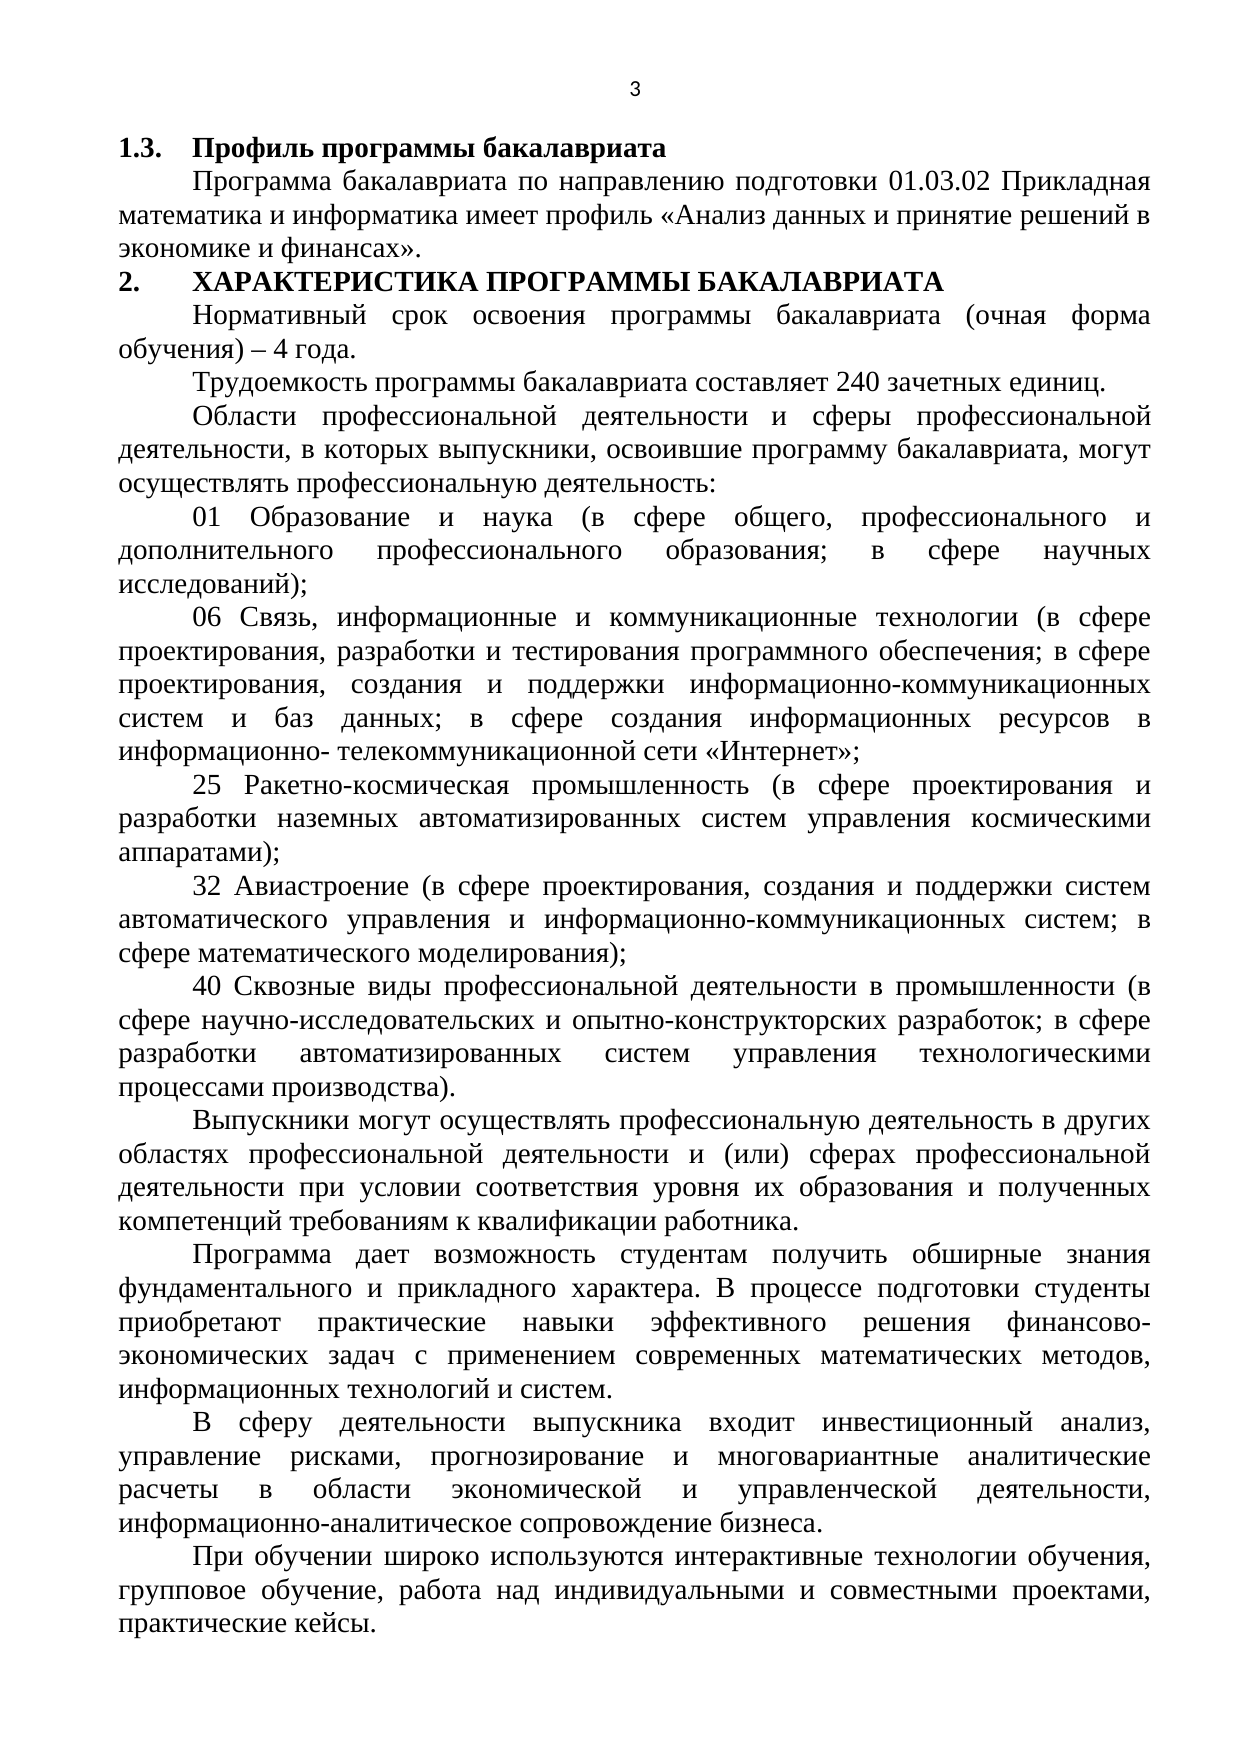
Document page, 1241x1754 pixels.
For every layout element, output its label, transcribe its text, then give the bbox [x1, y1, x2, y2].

text 32 Авиастроение (в сфере проектирования, создания и поддержки систем автоматического управления и информационно-коммуникационных систем; в сфере математического моделирования); [118, 868, 1152, 968]
list Профиль программы бакалавриата [118, 130, 1152, 163]
text В сферу деятельности выпускника входит инвестиционный анализ, управление рисками, прогнозирование и многовариантные аналитические расчеты в области экономической и управленческой деятельности, информационно-аналитическое сопровождение бизнеса. [118, 1404, 1152, 1538]
text При обучении широко используются интерактивные технологии обучения, групповое обучение, работа над индивидуальными и совместными проектами, практические кейсы. [118, 1538, 1152, 1639]
list ХАРАКТЕРИСТИКА ПРОГРАММЫ БАКАЛАВРИАТА [118, 264, 1152, 297]
text Нормативный срок освоения программы бакалавриата (очная форма обучения) – 4 года. [118, 297, 1152, 364]
text Выпускники могут осуществлять профессиональную деятельность в других областях профессиональной деятельности и (или) сферах профессиональной деятельности при условии соответствия уровня их образования и полученных компетенций требованиям к квалификации работника. [118, 1102, 1152, 1237]
text 01 Образование и наука (в сфере общего, профессионального и дополнительного профессионального образования; в сфере научных исследований); [118, 499, 1152, 599]
text 06 Связь, информационные и коммуникационные технологии (в сфере проектирования, разработки и тестирования программного обеспечения; в сфере проектирования, создания и поддержки информационно-коммуникационных систем и баз данных; в сфере создания информационных ресурсов в информационно- телекоммуникационной сети «Интернет»; [118, 599, 1152, 767]
text Программа дает возможность студентам получить обширные знания фундаментального и прикладного характера. В процессе подготовки студенты приобретают практические навыки эффективного решения финансово-экономических задач с применением современных математических методов, информационных технологий и систем. [118, 1237, 1152, 1404]
text 25 Ракетно-космическая промышленность (в сфере проектирования и разработки наземных автоматизированных систем управления космическими аппаратами); [118, 767, 1152, 868]
text Области профессиональной деятельности и сферы профессиональной деятельности, в которых выпускники, освоившие программу бакалавриата, могут осуществлять профессиональную деятельность: [118, 398, 1152, 499]
text 40 Сквозные виды профессиональной деятельности в промышленности (в сфере научно-исследовательских и опытно-конструкторских разработок; в сфере разработки автоматизированных систем управления технологическими процессами производства). [118, 968, 1152, 1102]
text Программа бакалавриата по направлению подготовки 01.03.02 Прикладная математика и информатика имеет профиль «Анализ данных и принятие решений в экономике и финансах». [118, 163, 1152, 264]
text Трудоемкость программы бакалавриата составляет 240 зачетных единиц. [118, 364, 1152, 398]
